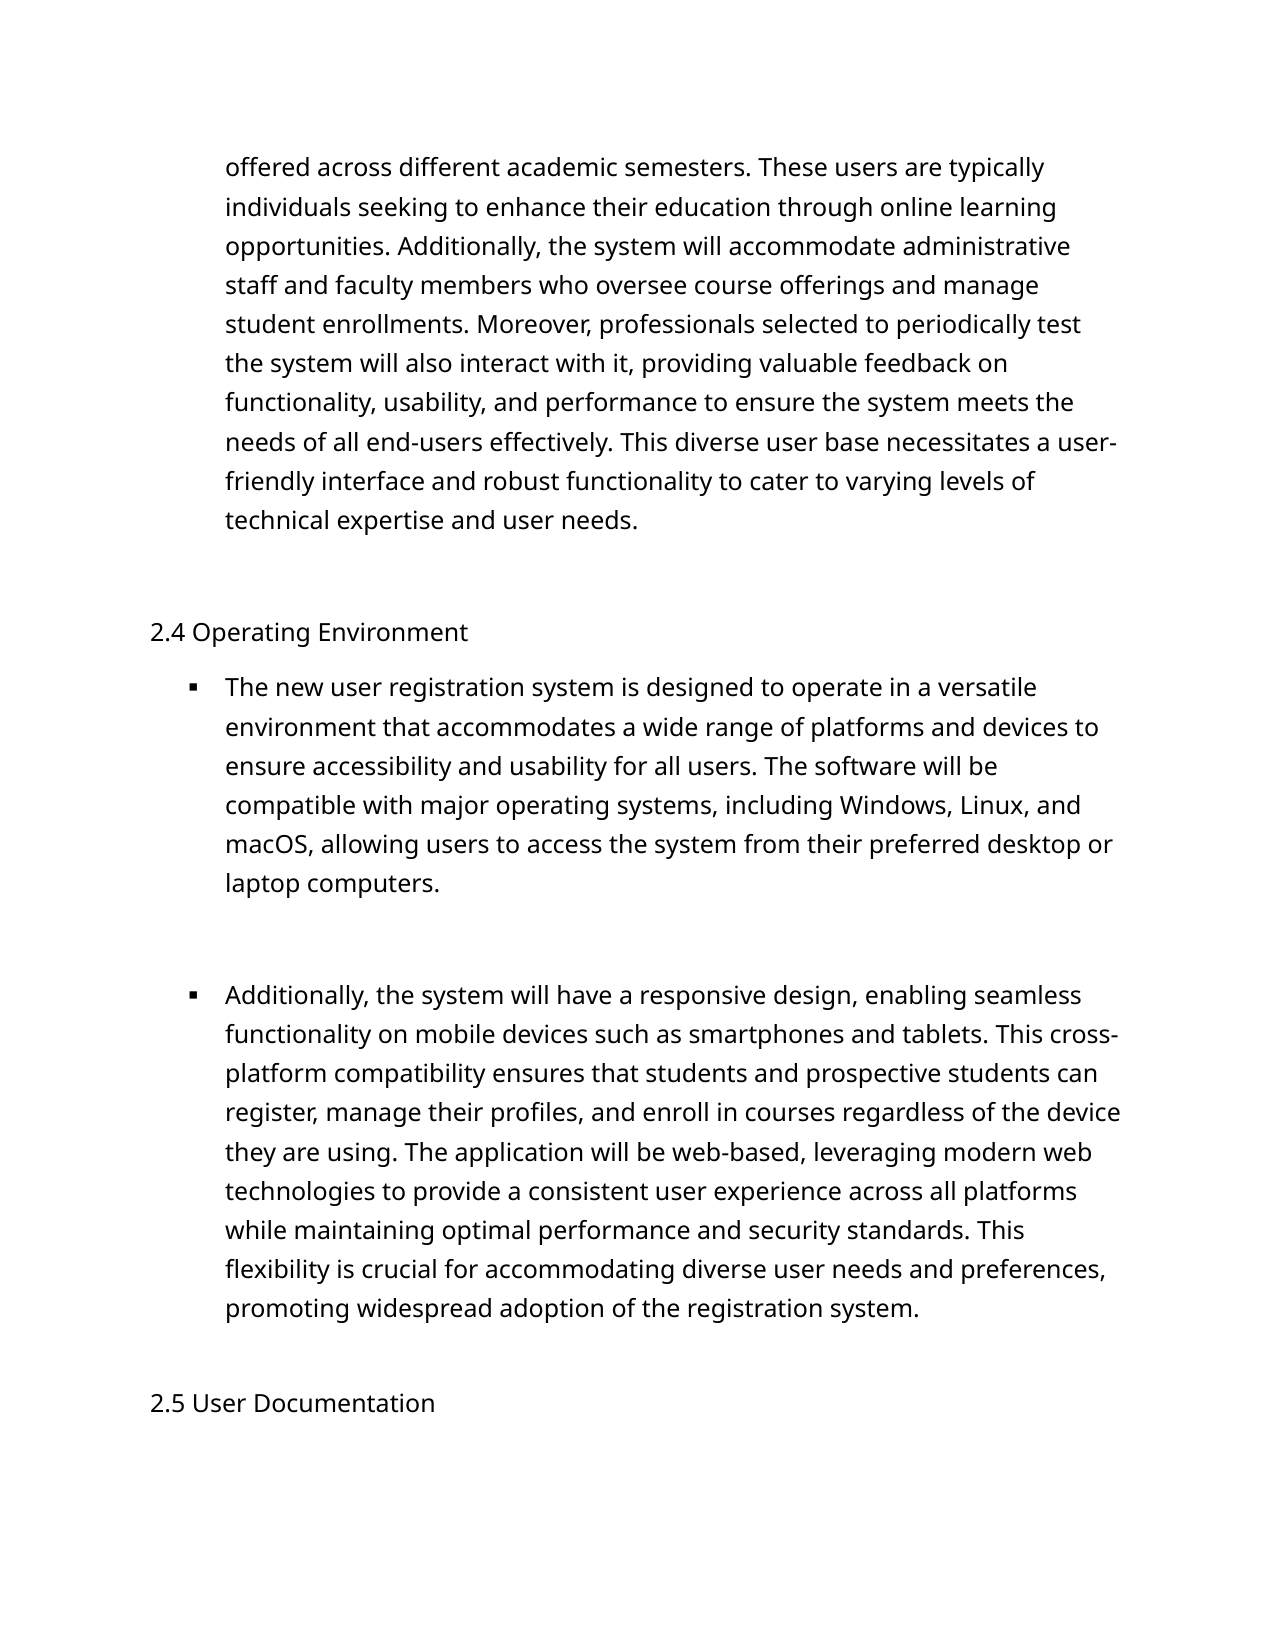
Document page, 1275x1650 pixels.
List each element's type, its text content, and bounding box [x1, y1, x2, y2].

list The new user registration system is designed to operate in a versatile environment that accommodates a wide range of platforms and devices to ensure accessibility and usability for all users. The software will be compatible with major operating systems, including Windows, Linux, and macOS, allowing users to access the system from their preferred desktop or laptop computers. [187, 670, 1125, 900]
text 2.5 User Documentation [150, 1386, 1125, 1420]
text 2.4 Operating Environment [150, 614, 1125, 648]
list Additionally, the system will have a responsive design, enabling seamless functionality on mobile devices such as smartphones and tablets. This cross-platform compatibility ensures that students and prospective students can register, manage their profiles, and enroll in courses regardless of the device they are using. The application will be web-based, leveraging modern web technologies to provide a consistent user experience across all platforms while maintaining optimal performance and security standards. This flexibility is crucial for accommodating diverse user needs and preferences, promoting widespread adoption of the registration system. [187, 977, 1125, 1325]
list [187, 150, 1125, 537]
